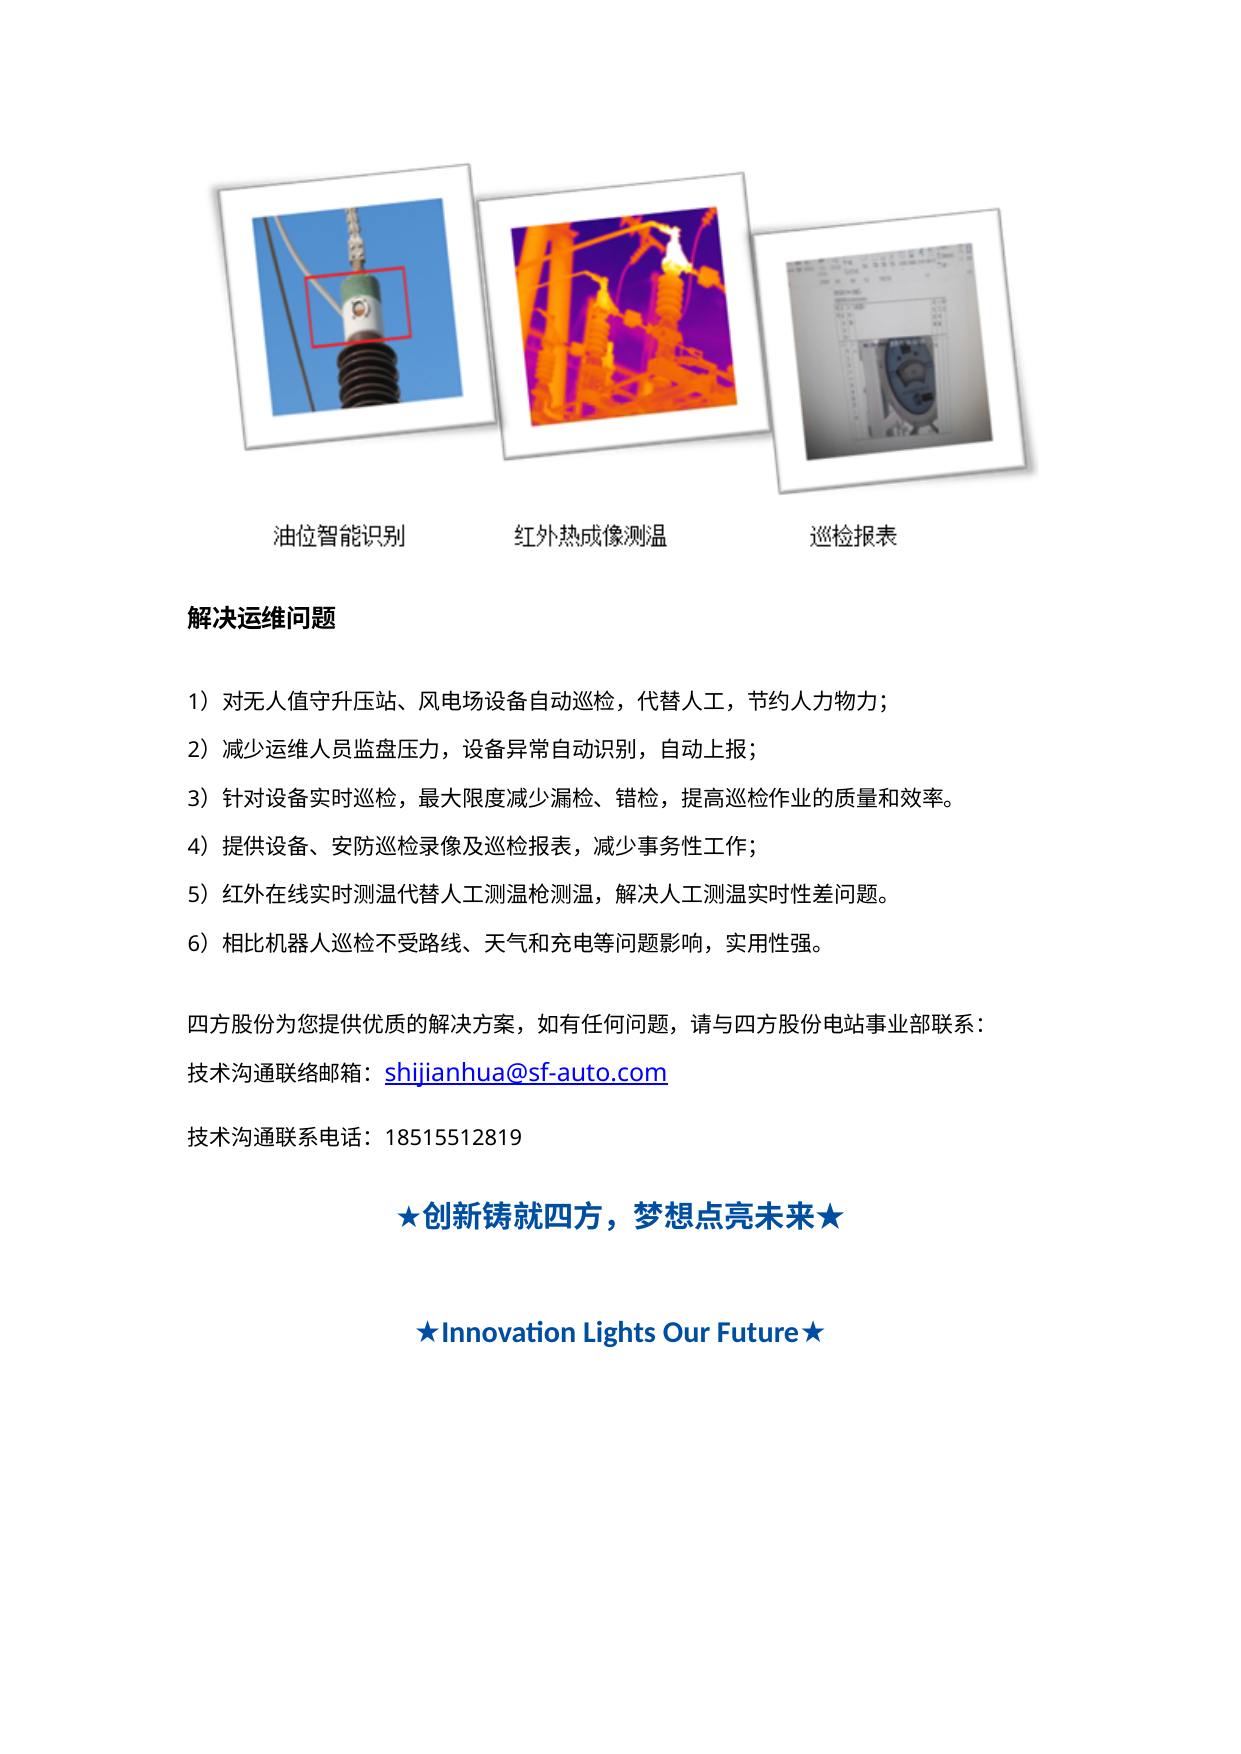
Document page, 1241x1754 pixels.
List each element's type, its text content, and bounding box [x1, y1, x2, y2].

picture [201, 162, 1039, 553]
text 1）对无人值守升压站、风电场设备自动巡检，代替人工，节约人力物力； [187, 684, 1053, 716]
text 3）针对设备实时巡检，最大限度减少漏检、错检，提高巡检作业的质量和效率。 [187, 781, 1053, 813]
text 6）相比机器人巡检不受路线、天气和充电等问题影响，实用性强。 [187, 926, 1053, 958]
text ★创新铸就四方，梦想点亮未来★ [187, 1182, 1053, 1247]
text 4）提供设备、安防巡检录像及巡检报表，减少事务性工作； [187, 829, 1053, 861]
text 解决运维问题 [187, 584, 1001, 649]
text 技术沟通联络邮箱：shijianhua@sf-auto.com [187, 1039, 1053, 1104]
text 5）红外在线实时测温代替人工测温枪测温，解决人工测温实时性差问题。 [187, 877, 1053, 910]
text ★Innovation Lights Our Future★ [187, 1298, 1053, 1363]
text 2）减少运维人员监盘压力，设备异常自动识别，自动上报； [187, 732, 1053, 765]
text 技术沟通联系电话：18515512819 [187, 1120, 1053, 1153]
text 四方股份为您提供优质的解决方案，如有任何问题，请与四方股份电站事业部联系： [187, 1006, 1053, 1039]
